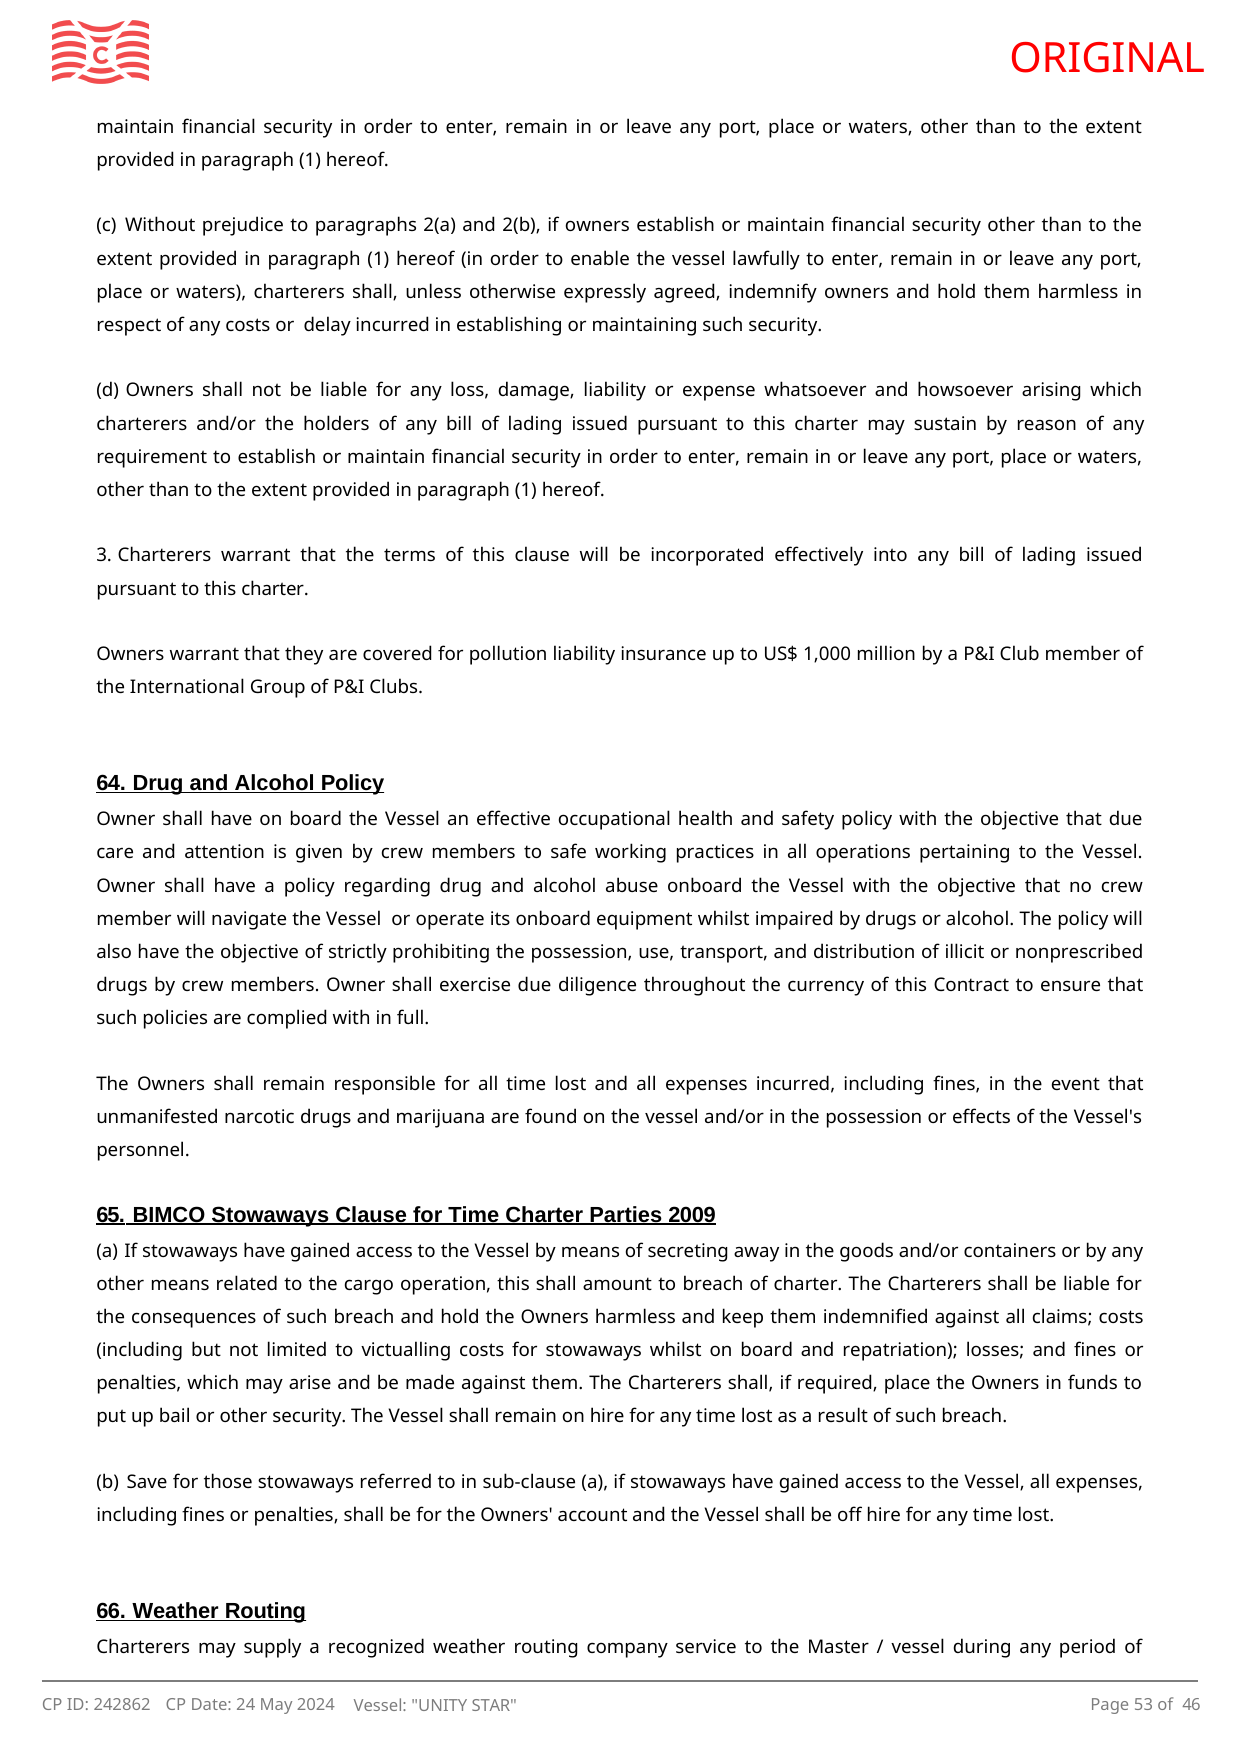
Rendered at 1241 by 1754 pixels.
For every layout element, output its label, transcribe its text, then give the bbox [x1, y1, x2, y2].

list Owners shall not be liable for any loss, damage, liability or expense whatsoever and howsoever arising which charterers and/or the holders of any bill of lading issued pursuant to this charter may sustain by reason of any requirement to establish or maintain financial security in order to enter, remain in or leave any port, place or waters, other than to the extent provided in paragraph (1) hereof. [96, 377, 1144, 502]
subtitle Drug and Alcohol Policy [96, 770, 1196, 796]
text Owner shall have on board the Vessel an effective occupational health and safety policy with the objective that due care and attention is given by crew members to safe working practices in all operations pertaining to the Vessel. Owner shall have a policy regarding drug and alcohol abuse onboard the Vessel with the objective that no crew member will navigate the Vessel or operate its onboard equipment whilst impaired by drugs or alcohol. The policy will also have the objective of strictly prohibiting the possession, use, transport, and distribution of illicit or nonprescribed drugs by crew members. Owner shall exercise due diligence throughout the currency of this Contract to ensure that such policies are complied with in full. [96, 806, 1144, 1030]
list Without prejudice to paragraphs 2(a) and 2(b), if owners establish or maintain financial security other than to the extent provided in paragraph (1) hereof (in order to enable the vessel lawfully to enter, remain in or leave any port, place or waters), charterers shall, unless otherwise expressly agreed, indemnify owners and hold them harmless in respect of any costs or delay incurred in establishing or maintaining such security. [96, 212, 1144, 337]
list If stowaways have gained access to the Vessel by means of secreting away in the goods and/or containers or by any other means related to the cargo operation, this shall amount to breach of charter. The Charterers shall be liable for the consequences of such breach and hold the Owners harmless and keep them indemnified against all claims; costs (including but not limited to victualling costs for stowaways whilst on board and repatriation); losses; and fines or penalties, which may arise and be made against them. The Charterers shall, if required, place the Owners in funds to put up bail or other security. The Vessel shall remain on hire for any time lost as a result of such breach. [96, 1237, 1144, 1428]
list Charterers warrant that the terms of this clause will be incorporated effectively into any bill of lading issued pursuant to this charter. [96, 542, 1144, 600]
text maintain financial security in order to enter, remain in or leave any port, place or waters, other than to the extent provided in paragraph (1) hereof. [96, 113, 1144, 172]
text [96, 1634, 1144, 1659]
text The Owners shall remain responsible for all time lost and all expenses incurred, including fines, in the event that unmanifested narcotic drugs and marijuana are found on the vessel and/or in the possession or effects of the Vessel's personnel. [96, 1070, 1144, 1162]
subtitle Weather Routing [96, 1598, 1196, 1624]
subtitle BIMCO Stowaways Clause for Time Charter Parties 2009 [96, 1201, 1196, 1227]
list Save for those stowaways referred to in sub-clause (a), if stowaways have gained access to the Vessel, all expenses, including fines or penalties, shall be for the Owners' account and the Vessel shall be off hire for any time lost. [96, 1468, 1144, 1527]
text Owners warrant that they are covered for pollution liability insurance up to US$ 1,000 million by a P&I Club member of the International Group of P&I Clubs. [96, 640, 1144, 699]
picture [52, 20, 149, 84]
